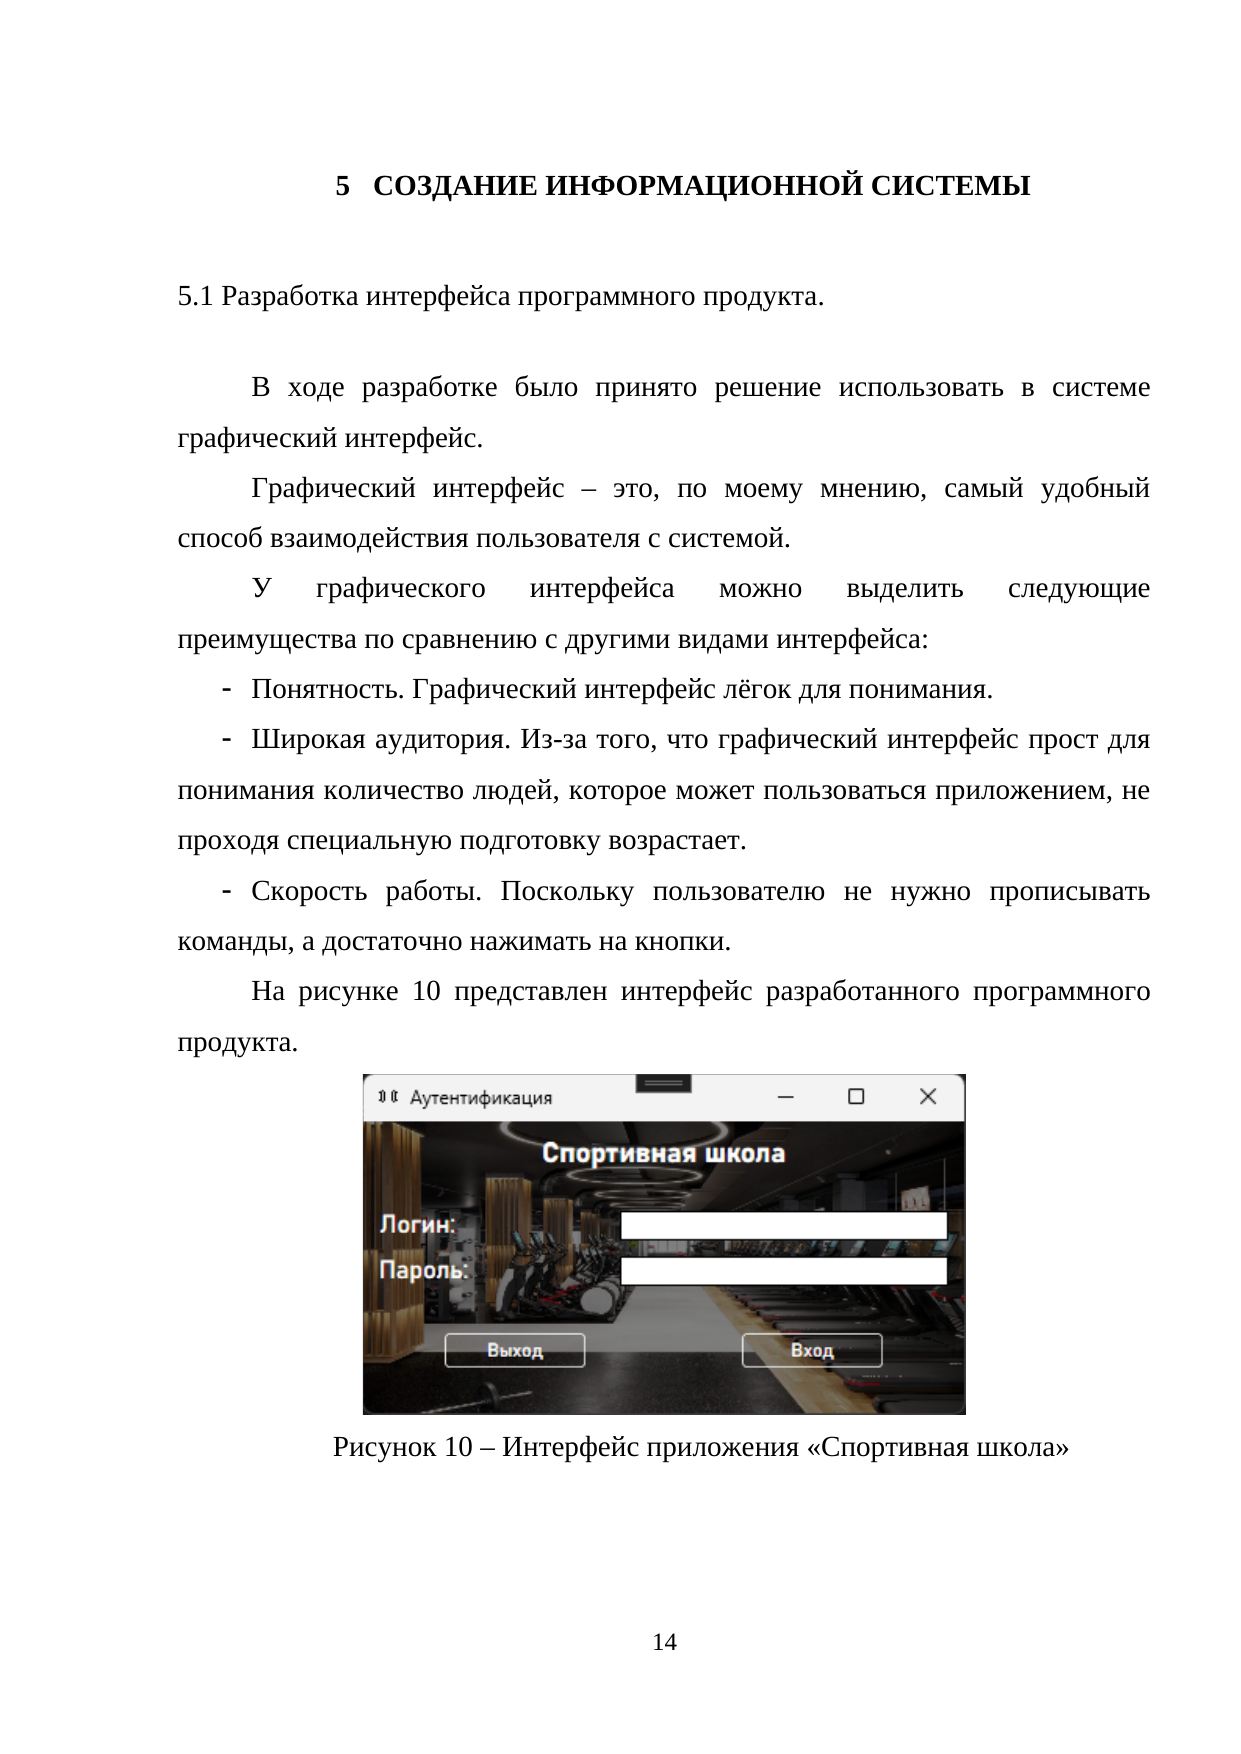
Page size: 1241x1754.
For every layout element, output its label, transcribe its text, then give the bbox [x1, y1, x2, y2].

text Графический интерфейс – это, по моему мнению, самый удобный способ взаимодействия пользователя с системой. [177, 470, 1152, 554]
text В ходе разработке было принято решение использовать в системе графический интерфейс. [177, 369, 1152, 453]
picture [362, 1074, 966, 1415]
subtitle 5.1 Разработка интерфейса программного продукта. [177, 278, 1152, 311]
text Рисунок 10 – Интерфейс приложения «Спортивная школа» [177, 1429, 1152, 1462]
list Скорость работы. Поскольку пользователю не нужно прописывать команды, а достаточно нажимать на кнопки. [177, 873, 1152, 957]
list Широкая аудитория. Из-за того, что графический интерфейс прост для понимания количество людей, которое может пользоваться приложением, не проходя специальную подготовку возрастает. [177, 722, 1152, 856]
list Понятность. Графический интерфейс лёгок для понимания. [177, 671, 1152, 705]
text У графического интерфейса можно выделить следующие преимущества по сравнению с другими видами интерфейса: [177, 571, 1152, 654]
text На рисунке 10 представлен интерфейс разработанного программного продукта. [177, 973, 1152, 1057]
subtitle Создание информационной системы [215, 168, 1152, 202]
